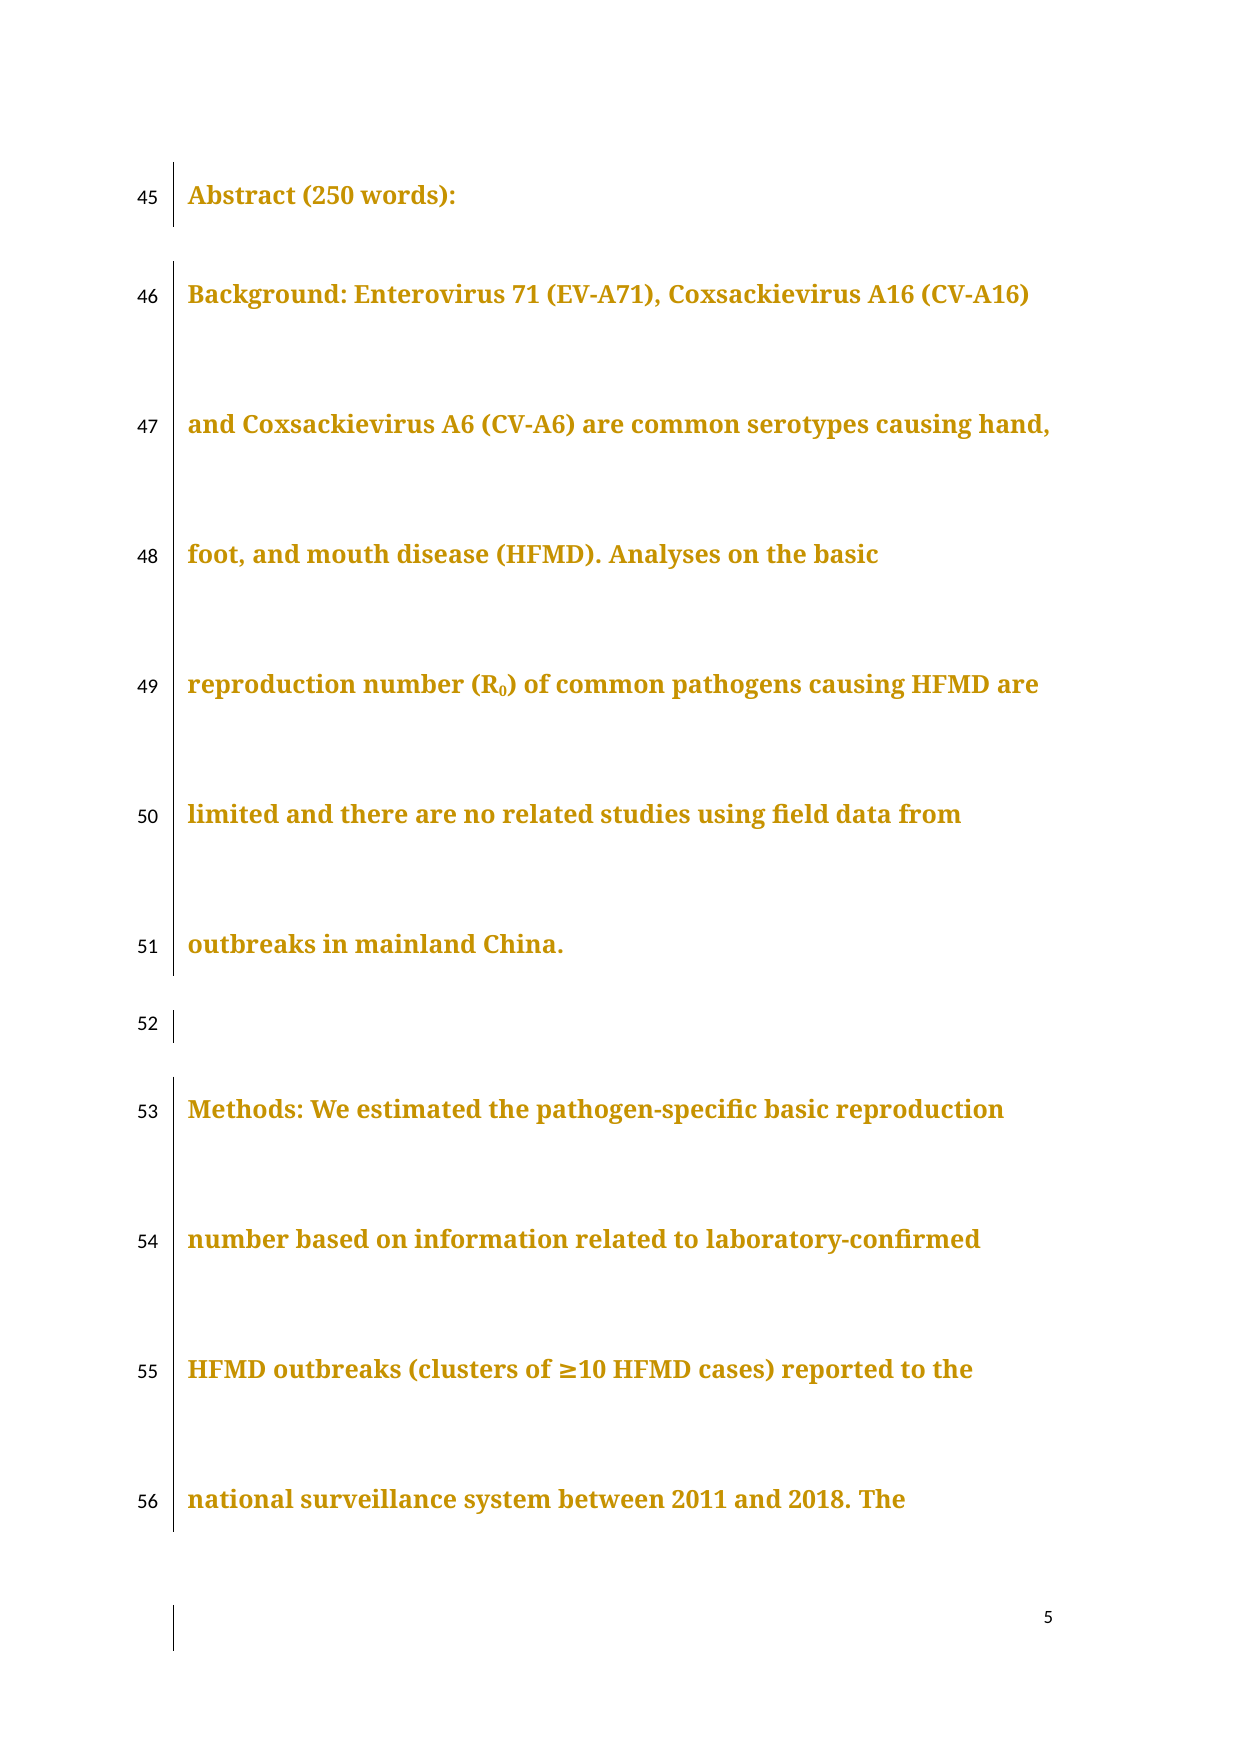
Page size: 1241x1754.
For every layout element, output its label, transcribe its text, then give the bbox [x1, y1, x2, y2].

text Background: Enterovirus 71 (EV-A71), Coxsackievirus A16 (CV-A16) and Coxsackievirus A6 (CV-A6) are common serotypes causing hand, foot, and mouth disease (HFMD). Analyses on the basic reproduction number (R0) of common pathogens causing HFMD are limited and there are no related studies using field data from outbreaks in mainland China. [187, 261, 1053, 976]
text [187, 1077, 1053, 1532]
text Abstract (250 words): [187, 162, 1053, 227]
